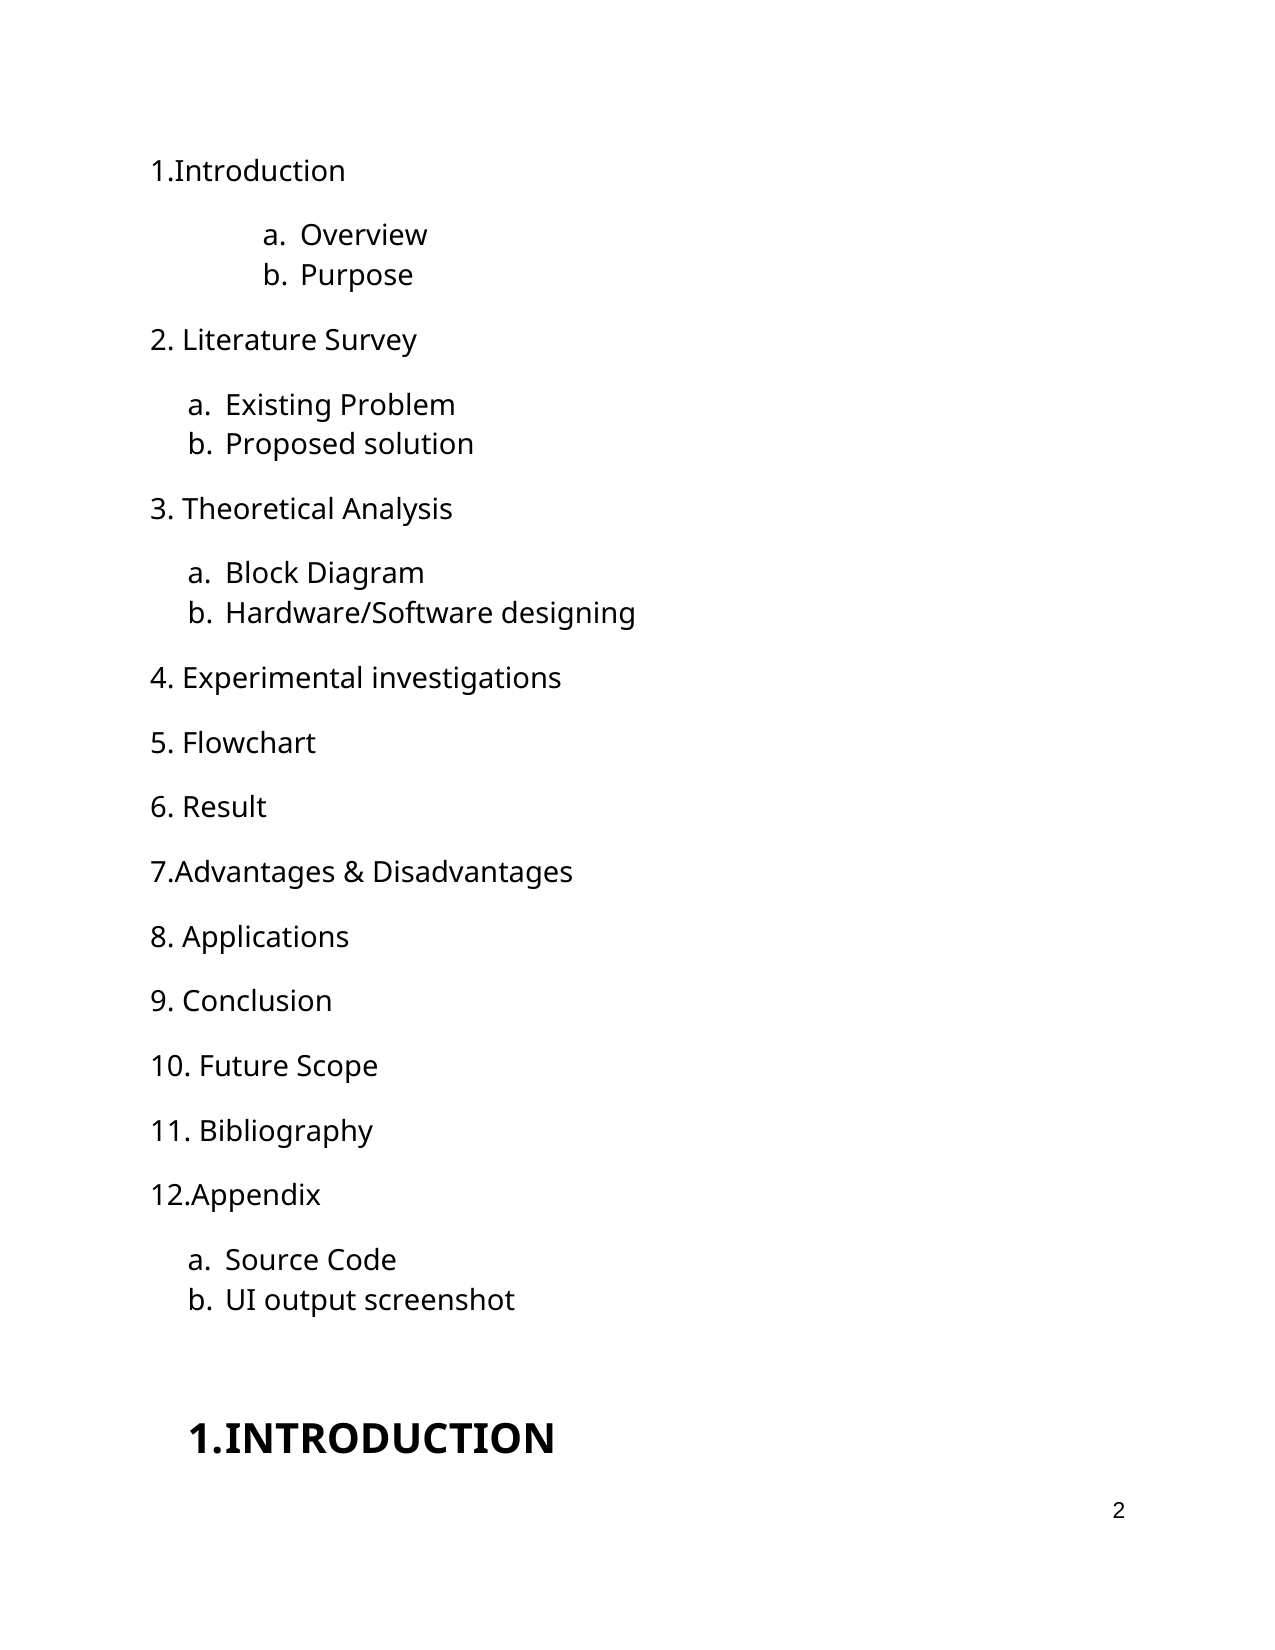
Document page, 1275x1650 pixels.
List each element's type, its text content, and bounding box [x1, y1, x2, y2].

list Purpose [262, 254, 1125, 294]
list INTRODUCTION [187, 1408, 1125, 1465]
list Overview [262, 215, 1125, 254]
text 3. Theoretical Analysis [150, 488, 1125, 528]
text 10. Future Scope [150, 1045, 1125, 1085]
text 7.Advantages & Disadvantages [150, 851, 1125, 891]
text 2. Literature Survey [150, 319, 1125, 359]
text 11. Bibliography [150, 1110, 1125, 1150]
list Block Diagram [187, 553, 1125, 592]
text 1.Introduction [150, 150, 1125, 190]
text 5. Flowchart [150, 722, 1125, 762]
text 6. Result [150, 787, 1125, 826]
text 8. Applications [150, 916, 1125, 956]
list Hardware/Software designing [187, 592, 1125, 632]
text 9. Conclusion [150, 981, 1125, 1020]
list Proposed solution [187, 423, 1125, 463]
list Existing Problem [187, 384, 1125, 423]
list UI output screenshot [187, 1279, 1125, 1319]
text 4. Experimental investigations [150, 657, 1125, 697]
list Source Code [187, 1239, 1125, 1279]
text 12.Appendix [150, 1175, 1125, 1214]
